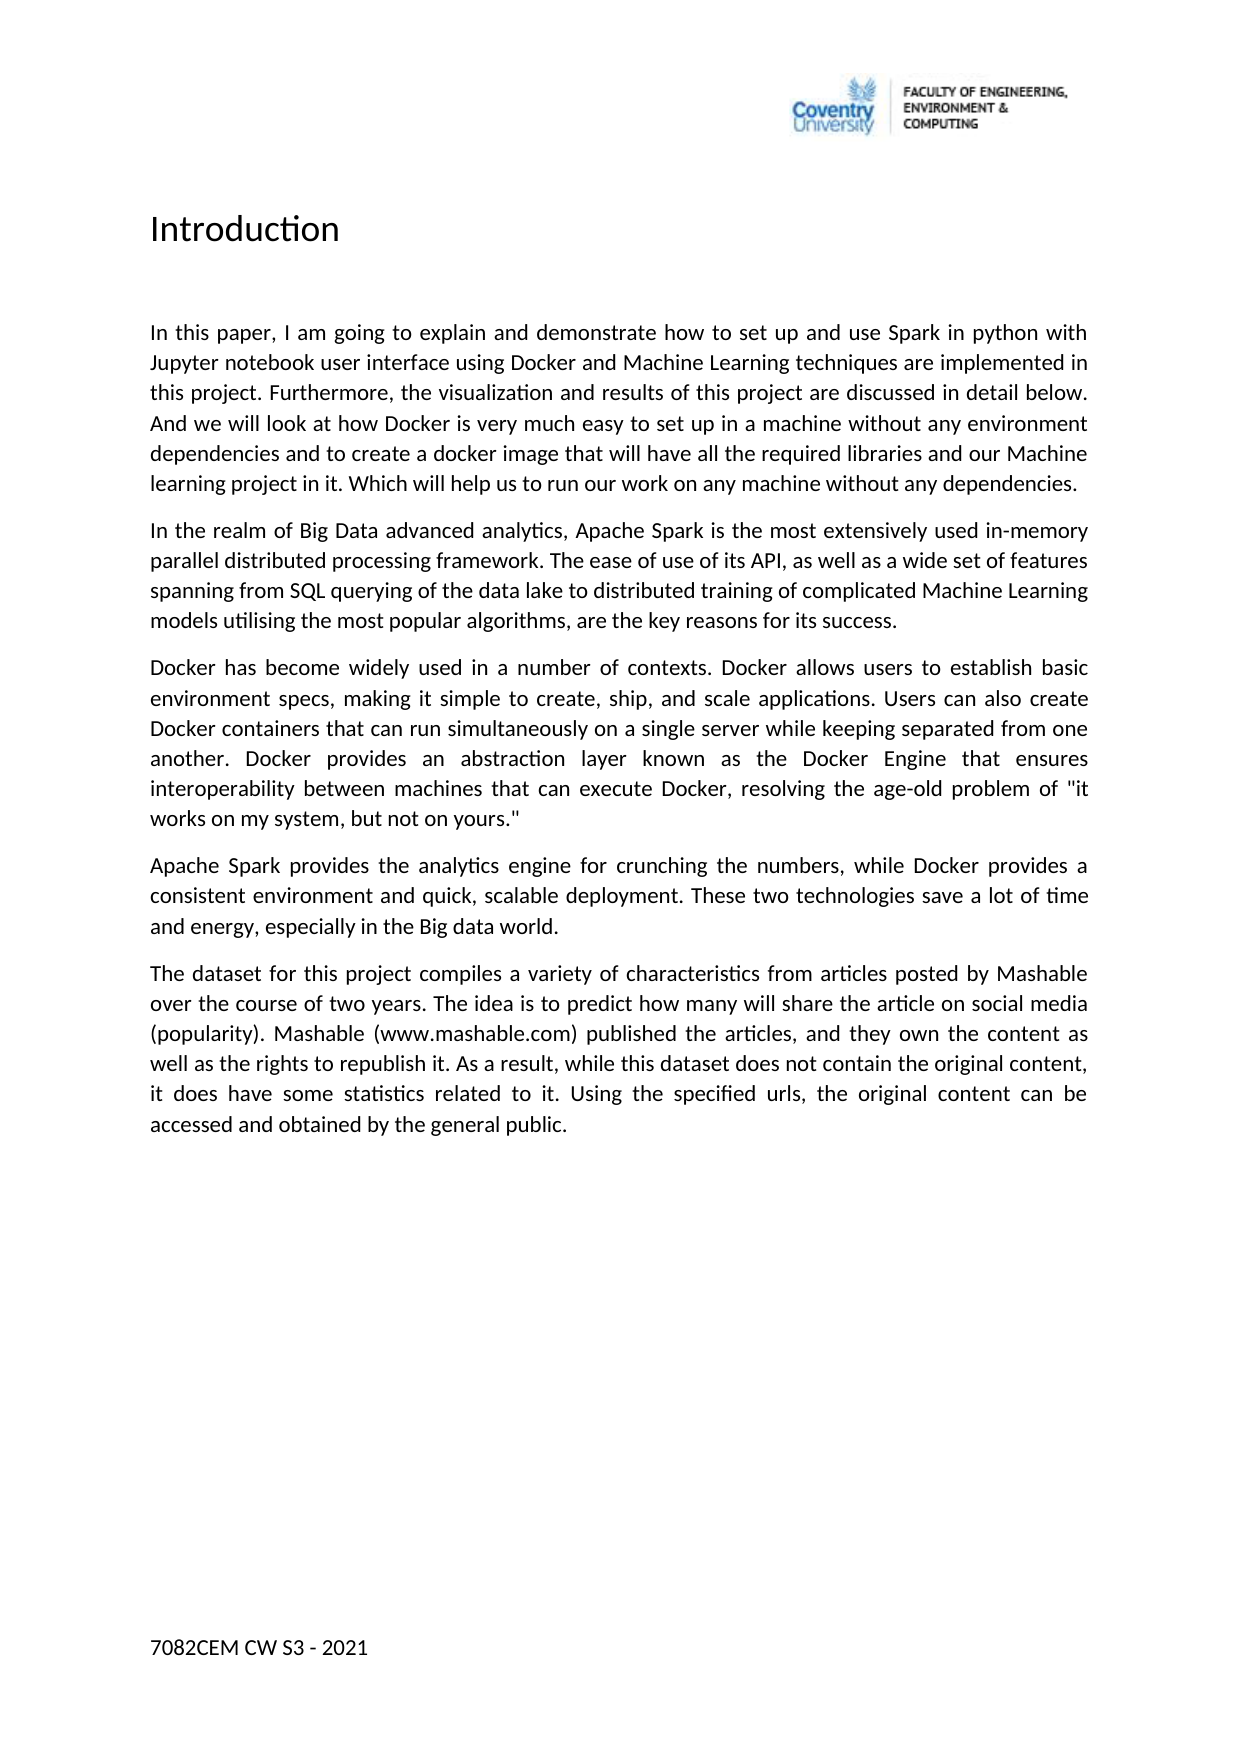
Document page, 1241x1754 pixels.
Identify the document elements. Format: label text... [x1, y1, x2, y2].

text In this paper, I am going to explain and demonstrate how to set up and use Spark in python with Jupyter notebook user interface using Docker and Machine Learning techniques are implemented in this project. Furthermore, the visualization and results of this project are discussed in detail below. And we will look at how Docker is very much easy to set up in a machine without any environment dependencies and to create a docker image that will have all the required libraries and our Machine learning project in it. Which will help us to run our work on any machine without any dependencies. [150, 318, 1090, 497]
text In the realm of Big Data advanced analytics, Apache Spark is the most extensively used in-memory parallel distributed processing framework. The ease of use of its API, as well as a wide set of features spanning from SQL querying of the data lake to distributed training of complicated Machine Learning models utilising the most popular algorithms, are the key reasons for its success. [150, 516, 1090, 634]
text Apache Spark provides the analytics engine for crunching the numbers, while Docker provides a consistent environment and quick, scalable deployment. These two technologies save a lot of time and energy, especially in the Big data world. [150, 851, 1090, 940]
picture [763, 73, 1091, 159]
text Introduction [150, 205, 1090, 251]
text The dataset for this project compiles a variety of characteristics from articles posted by Mashable over the course of two years. The idea is to predict how many will share the article on social media (popularity). Mashable (www.mashable.com) published the articles, and they own the content as well as the rights to republish it. As a result, while this dataset does not contain the original content, it does have some statistics related to it. Using the specified urls, the original content can be accessed and obtained by the general public. [150, 959, 1090, 1138]
text Docker has become widely used in a number of contexts. Docker allows users to establish basic environment specs, making it simple to create, ship, and scale applications. Users can also create Docker containers that can run simultaneously on a single server while keeping separated from one another. Docker provides an abstraction layer known as the Docker Engine that ensures interoperability between machines that can execute Docker, resolving the age-old problem of "it works on my system, but not on yours." [150, 653, 1090, 832]
